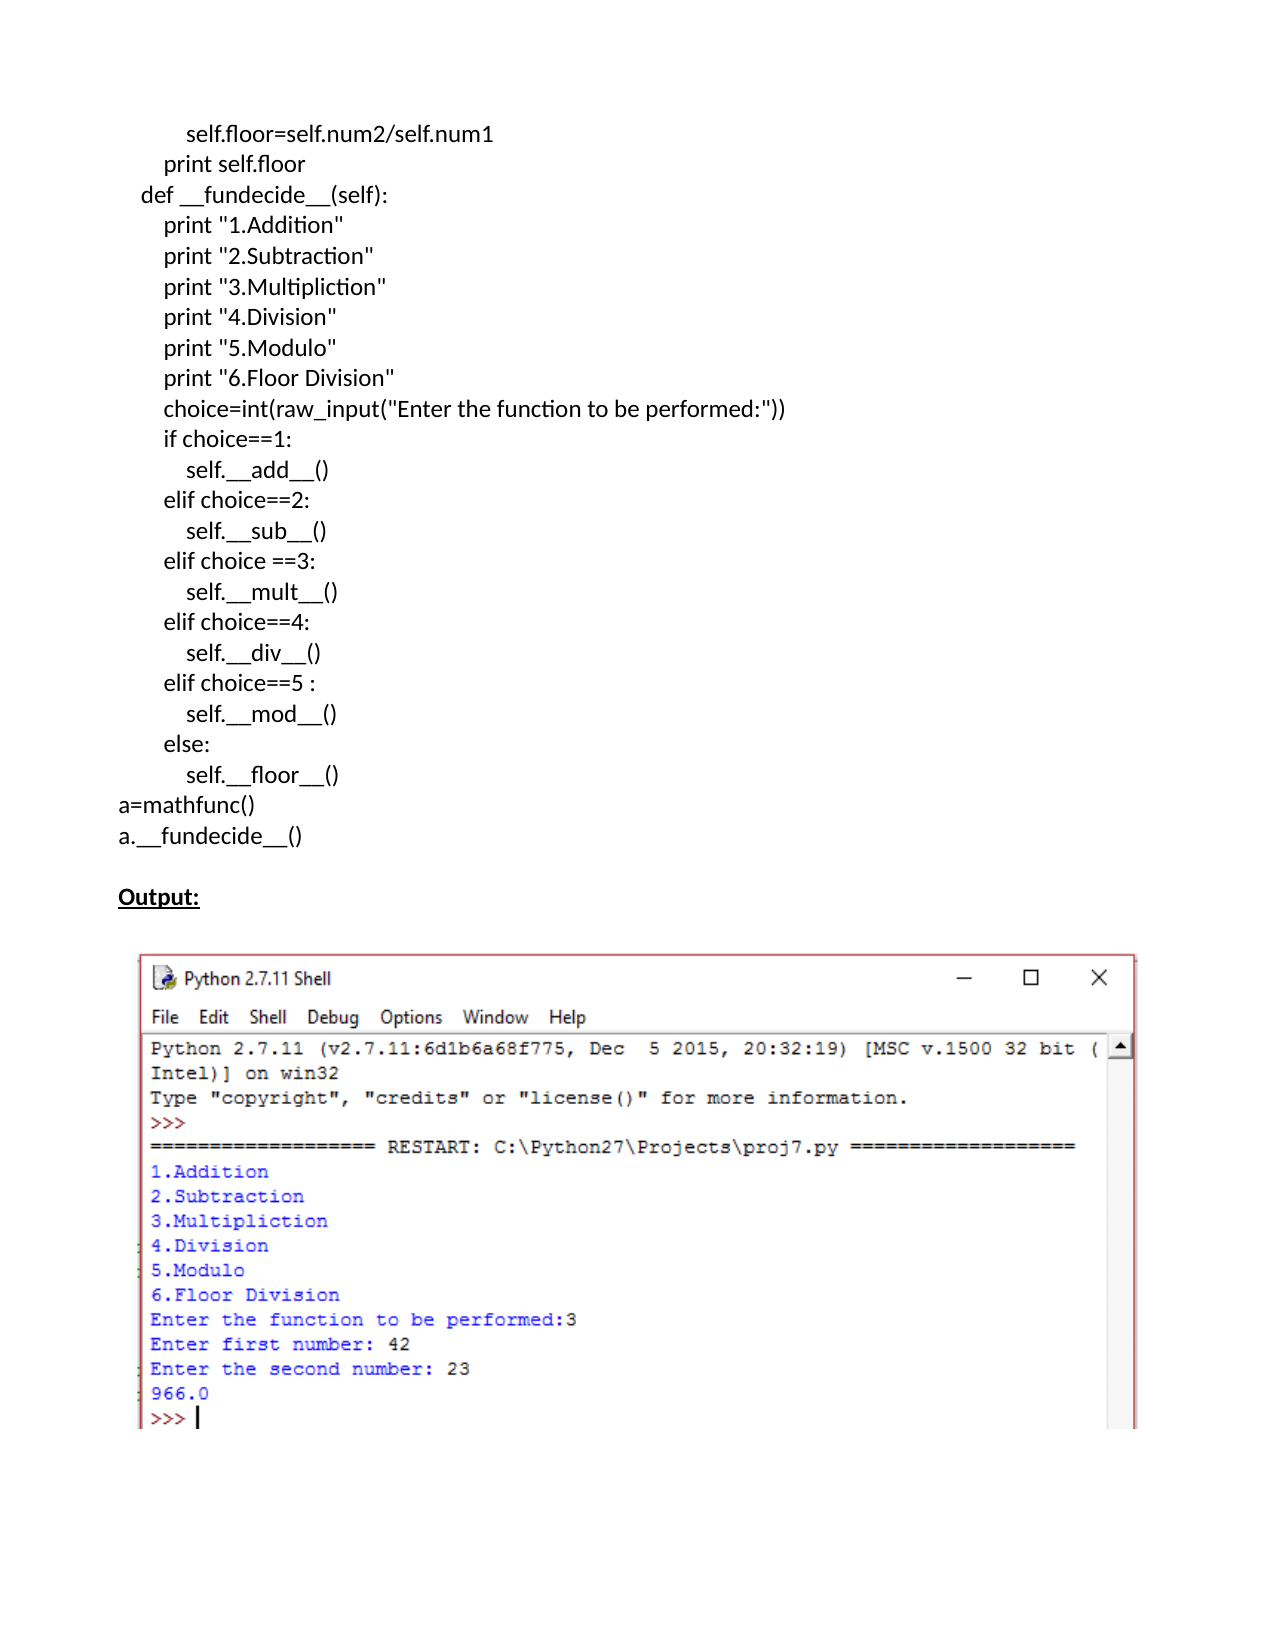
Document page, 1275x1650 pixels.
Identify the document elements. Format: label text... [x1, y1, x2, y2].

text print "1.Addition" [118, 210, 1157, 240]
text self.__floor__() [118, 759, 1157, 789]
text choice=int(raw_input("Enter the function to be performed:")) [118, 393, 1157, 423]
text def __fundecide__(self): [118, 179, 1157, 210]
text print "2.Subtraction" [118, 240, 1157, 271]
text elif choice==2: [118, 484, 1157, 515]
text print "3.Multipliction" [118, 271, 1157, 301]
text self.floor=self.num2/self.num1 [118, 118, 1157, 149]
picture [137, 953, 1138, 1429]
text if choice==1: [118, 423, 1157, 454]
text self.__div__() [118, 637, 1157, 667]
text self.__mult__() [118, 576, 1157, 606]
text self.__sub__() [118, 515, 1157, 545]
text print self.floor [118, 149, 1157, 179]
text a.__fundecide__() [118, 820, 1157, 851]
text elif choice==5 : [118, 667, 1157, 698]
text a=mathfunc() [118, 789, 1157, 820]
text elif choice==4: [118, 606, 1157, 637]
text self.__mod__() [118, 698, 1157, 728]
text Output: [118, 881, 1157, 912]
text print "5.Modulo" [118, 332, 1157, 362]
text print "4.Division" [118, 301, 1157, 332]
text elif choice ==3: [118, 545, 1157, 576]
text print "6.Floor Division" [118, 362, 1157, 393]
text else: [118, 728, 1157, 759]
text self.__add__() [118, 454, 1157, 484]
